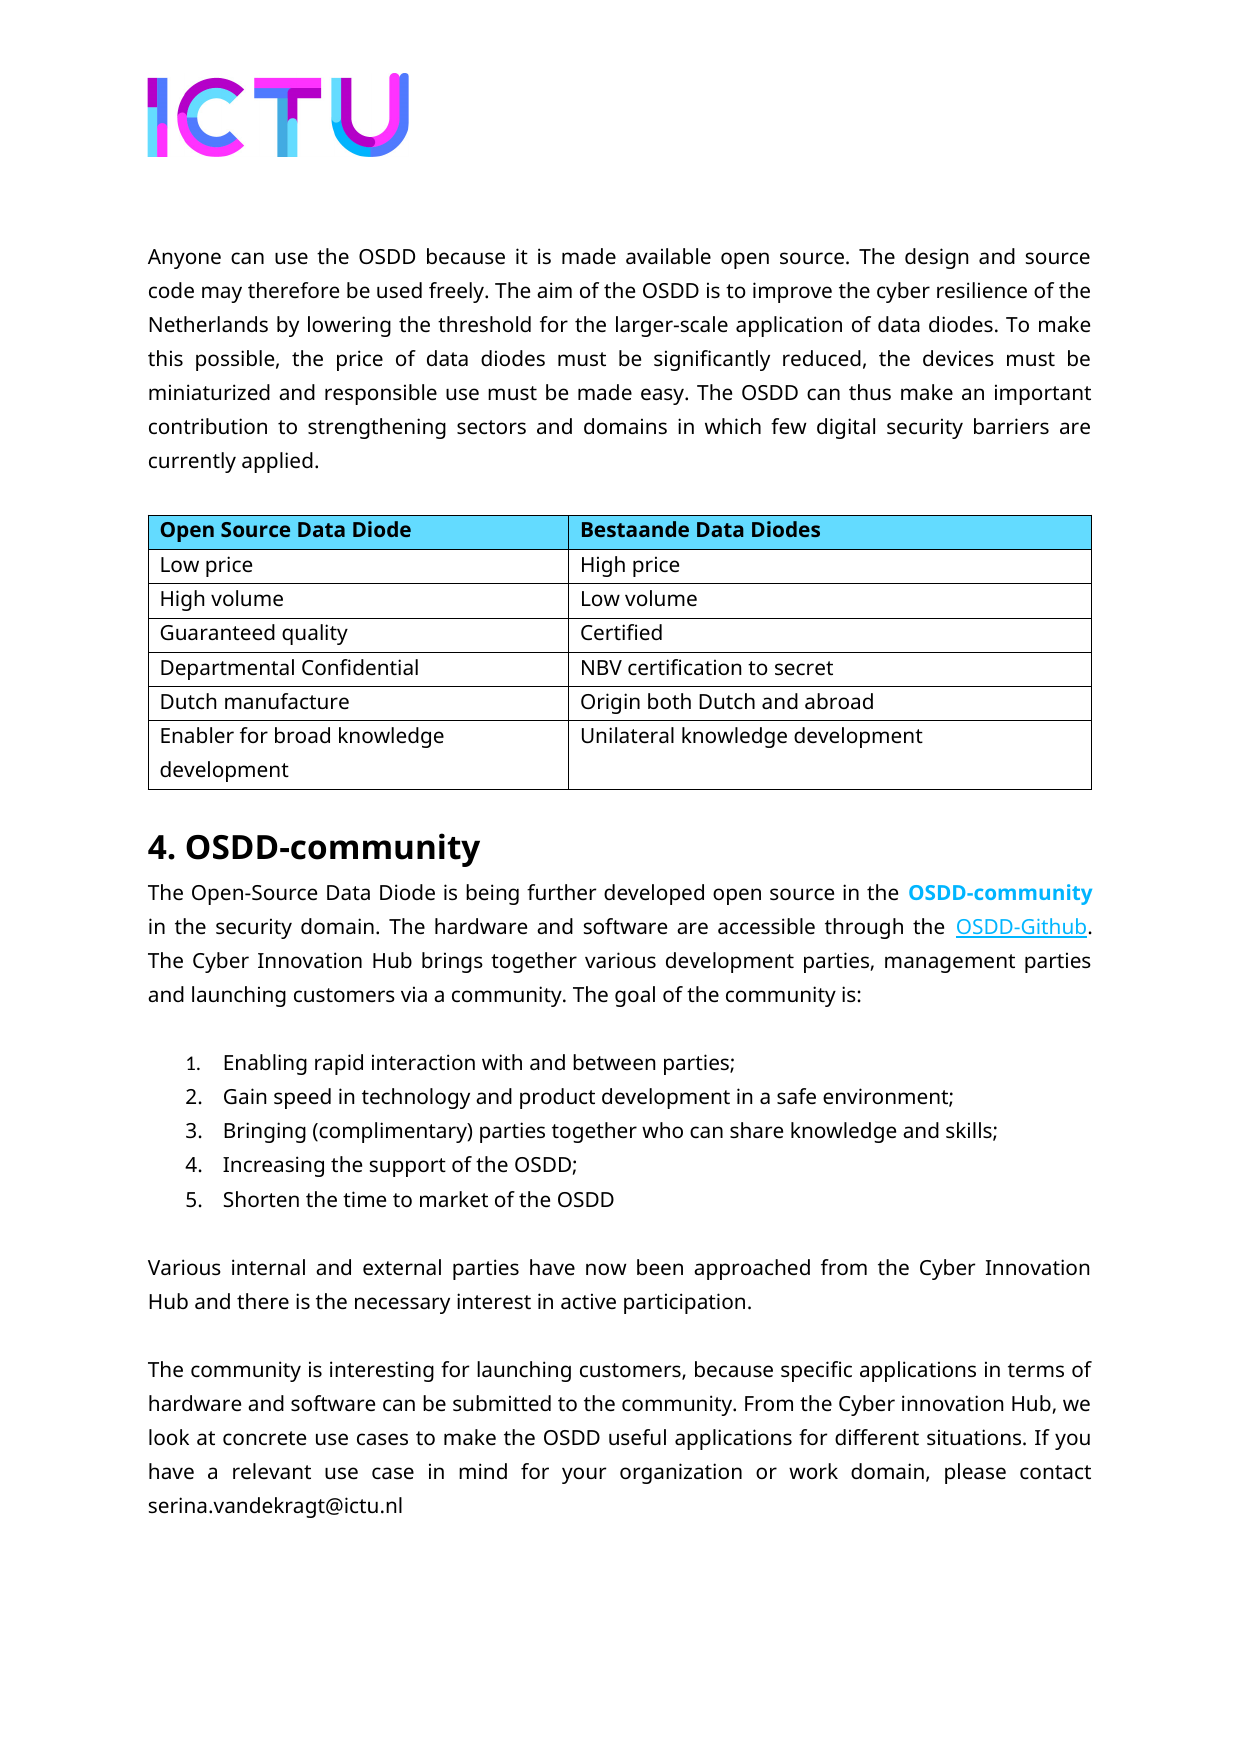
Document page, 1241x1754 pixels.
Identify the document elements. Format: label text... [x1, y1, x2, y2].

list Shorten the time to market of the OSDD [185, 1185, 1093, 1213]
table_cell Dutch manufacture [149, 687, 568, 720]
table_cell Guaranteed quality [149, 619, 568, 652]
text Anyone can use the OSDD because it is made available open source. The design and source code may therefore be used freely. The aim of the OSDD is to improve the cyber resilience of the Netherlands by lowering the threshold for the larger-scale application of data diodes. To make this possible, the price of data diodes must be significantly reduced, the devices must be miniaturized and responsible use must be made easy. The OSDD can thus make an important contribution to strengthening sectors and domains in which few digital security barriers are currently applied. [148, 242, 1093, 475]
table_cell NBV certification to secret [569, 653, 1091, 686]
text Various internal and external parties have now been approached from the Cyber Innovation Hub and there is the necessary interest in active participation. [148, 1253, 1093, 1315]
list Enabling rapid interaction with and between parties; [185, 1048, 1093, 1077]
table_cell High volume [149, 584, 568, 617]
table_cell Enabler for broad knowledge development [149, 721, 568, 788]
list Bringing (complimentary) parties together who can share knowledge and skills; [185, 1117, 1093, 1145]
table_header Open Source Data Diode [149, 516, 568, 549]
text The Open-Source Data Diode is being further developed open source in the OSDD-community in the security domain. The hardware and software are accessible through the OSDD-Github. The Cyber Innovation Hub brings together various development parties, management parties and launching customers via a community. The goal of the community is: [148, 878, 1093, 1009]
text The community is interesting for launching customers, because specific applications in terms of hardware and software can be submitted to the community. From the Cyber innovation Hub, we look at concrete use cases to make the OSDD useful applications for different situations. If you have a relevant use case in mind for your organization or work domain, please contact serina.vandekragt@ictu.nl [148, 1355, 1093, 1520]
table_cell Departmental Confidential [149, 653, 568, 686]
table_cell Low price [149, 550, 568, 583]
text 4. OSDD-community [148, 824, 1093, 869]
table_header Bestaande Data Diodes [569, 516, 1091, 549]
picture [147, 73, 409, 157]
table_cell Certified [569, 619, 1091, 652]
table_cell Low volume [569, 584, 1091, 617]
list Gain speed in technology and product development in a safe environment; [185, 1082, 1093, 1111]
table_cell Unilateral knowledge development [569, 721, 1091, 788]
table_cell Origin both Dutch and abroad [569, 687, 1091, 720]
list Increasing the support of the OSDD; [185, 1151, 1093, 1179]
table_cell High price [569, 550, 1091, 583]
